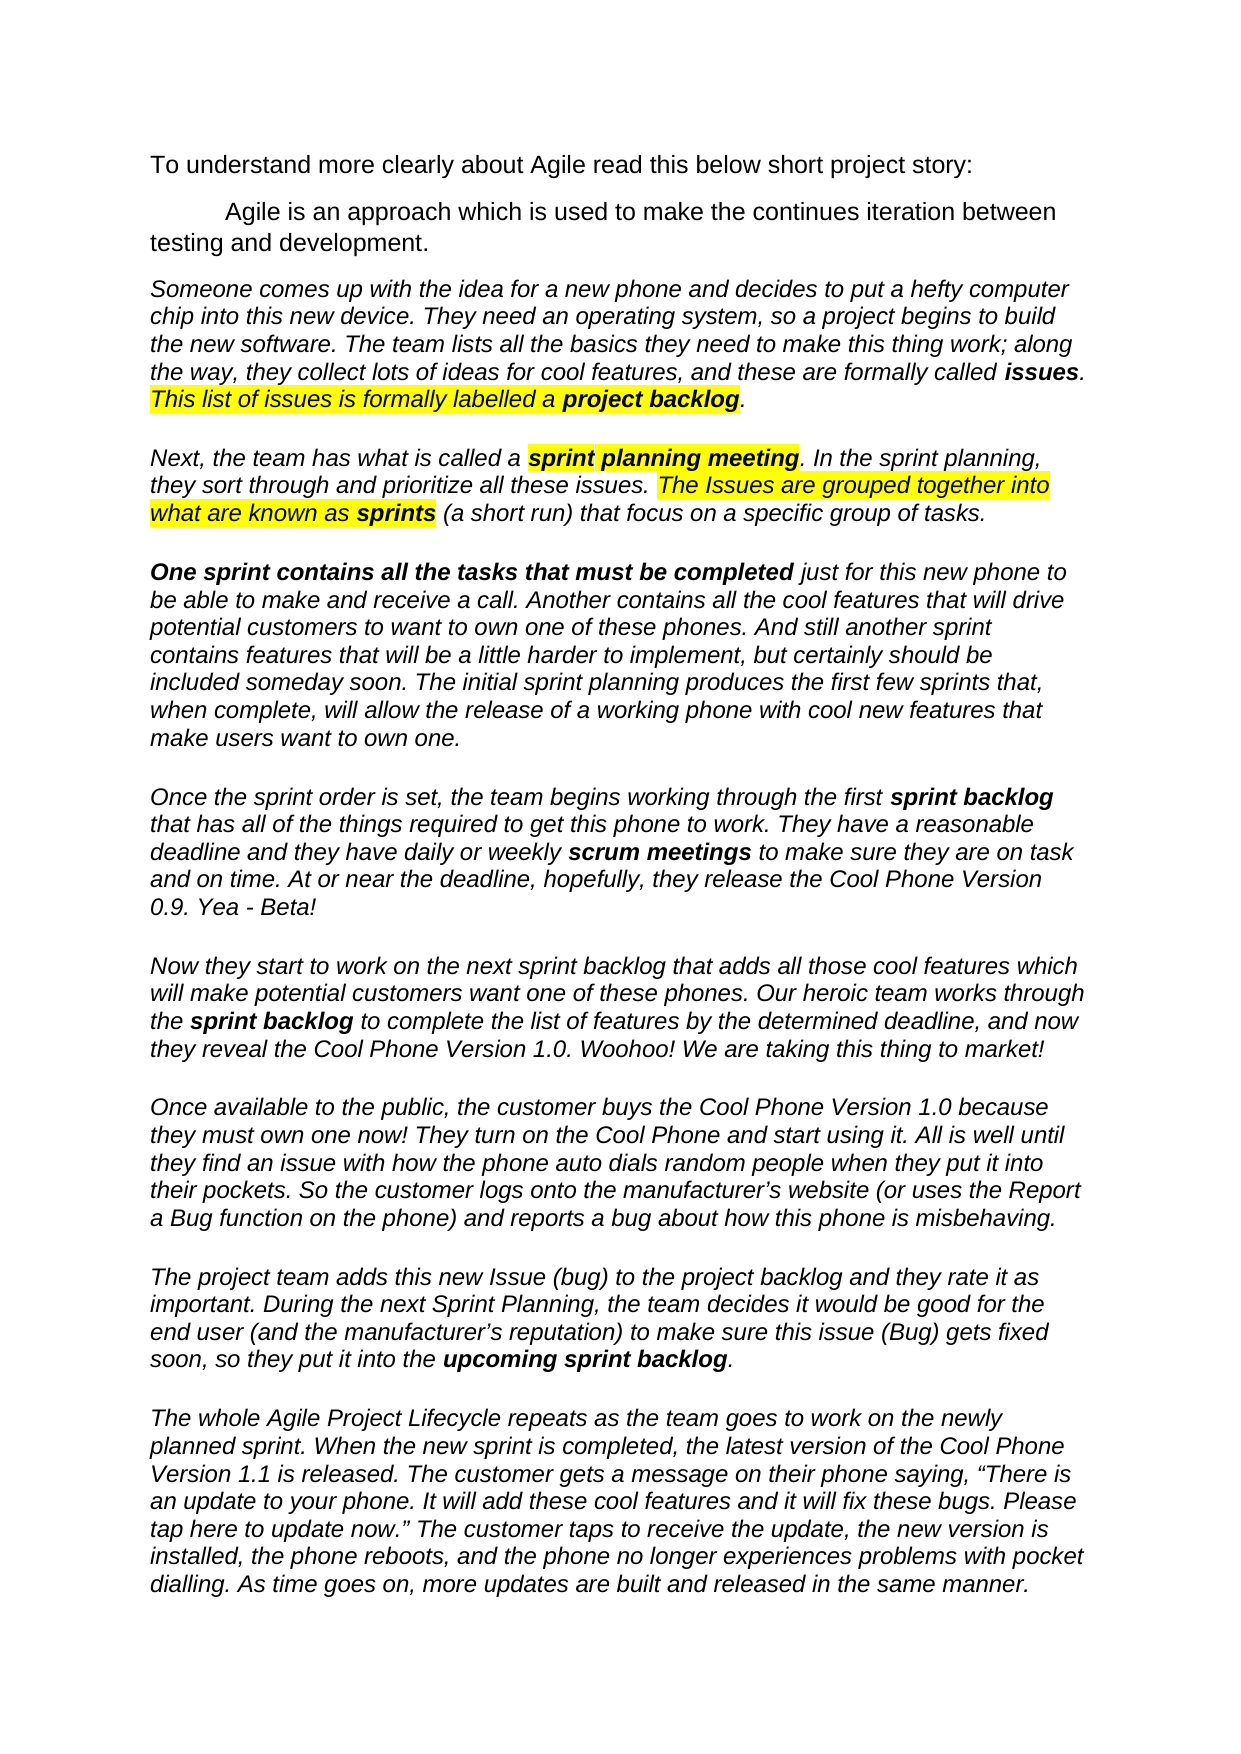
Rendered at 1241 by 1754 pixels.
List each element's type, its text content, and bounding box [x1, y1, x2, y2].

text Next, the team has what is called a sprint planning meeting. In the sprint planning, they sort through and prioritize all these issues. The Issues are grouped together into what are known as sprints (a short run) that focus on a specific group of tasks. [150, 444, 1090, 527]
text To understand more clearly about Agile read this below short project story: [150, 150, 1090, 179]
text Once the sprint order is set, the team begins working through the first sprint backlog that has all of the things required to get this phone to work. They have a reasonable deadline and they have daily or weekly scrum meetings to make sure they are on task and on time. At or near the deadline, hopefully, they release the Cool Phone Version 0.9. Yea - Beta! [150, 782, 1090, 920]
text Once available to the public, the customer buys the Cool Phone Version 1.0 because they must own one now! They turn on the Cool Phone and start using it. All is well until they find an issue with how the phone auto dials random people when they put it into their pockets. So the customer logs onto the manufacturer’s website (or uses the Report a Bug function on the phone) and reports a bug about how this phone is misbehaving. [150, 1093, 1090, 1231]
text The project team adds this new Issue (bug) to the project backlog and they rate it as important. During the next Sprint Planning, the team decides it would be good for the end user (and the manufacturer’s reputation) to make sure this issue (Bug) gets fixed soon, so they put it into the upcoming sprint backlog. [150, 1263, 1090, 1373]
text One sprint contains all the tasks that must be completed just for this new phone to be able to make and receive a call. Another contains all the cool features that will drive potential customers to want to own one of these phones. And still another sprint contains features that will be a little harder to implement, but certainly should be included someday soon. The initial sprint planning produces the first few sprints that, when complete, will allow the release of a working phone with cool new features that make users want to own one. [150, 558, 1090, 751]
text The whole Agile Project Lifecycle repeats as the team goes to work on the newly planned sprint. When the new sprint is completed, the latest version of the Cool Phone Version 1.1 is released. The customer gets a message on their phone saying, “There is an update to your phone. It will add these cool features and it will fix these bugs. Please tap here to update now.” The customer taps to receive the update, the new version is installed, the phone reboots, and the phone no longer experiences problems with pocket dialling. As time goes on, more updates are built and released in the same manner. [150, 1404, 1090, 1597]
text Agile is an approach which is used to make the continues iteration between testing and development. [150, 197, 1090, 256]
text Someone comes up with the idea for a new phone and decides to put a hefty computer chip into this new device. They need an operating system, so a project begins to build the new software. The team lists all the basics they need to make this thing work; along the way, they collect lots of ideas for cool features, and these are formally called issues. This list of issues is formally labelled a project backlog. [150, 274, 1090, 413]
text Now they start to work on the next sprint backlog that adds all those cool features which will make potential customers want one of these phones. Our heroic team works through the sprint backlog to complete the list of features by the determined deadline, and now they reveal the Cool Phone Version 1.0. Woohoo! We are taking this thing to market! [150, 952, 1090, 1062]
